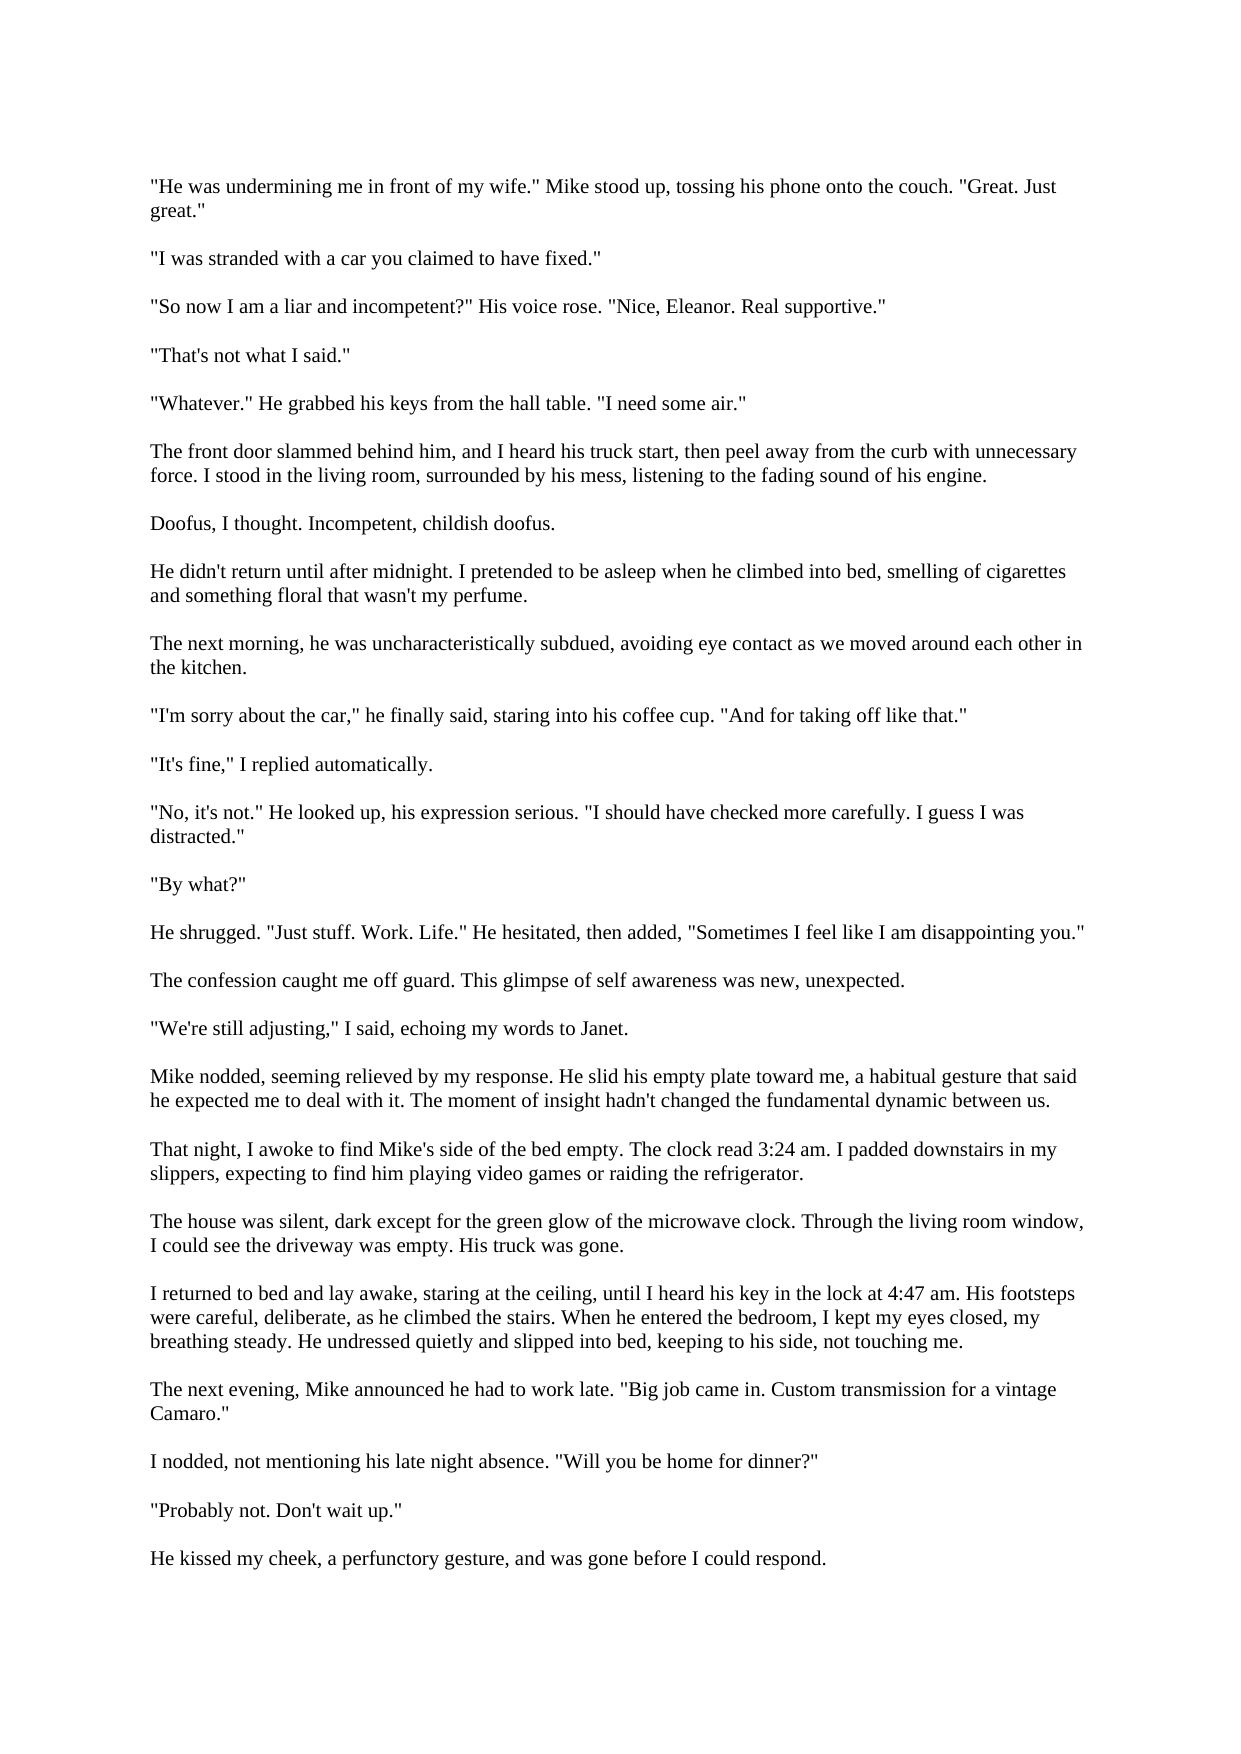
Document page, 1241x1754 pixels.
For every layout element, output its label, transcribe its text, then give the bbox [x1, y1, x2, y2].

text The front door slammed behind him, and I heard his truck start, then peel away from the curb with unnecessary force. I stood in the living room, surrounded by his mess, listening to the fading sound of his engine. [150, 439, 1090, 487]
text "No, it's not." He looked up, his expression serious. "I should have checked more carefully. I guess I was distracted." [150, 800, 1090, 848]
text "By what?" [150, 872, 1090, 896]
text "He was undermining me in front of my wife." Mike stood up, tossing his phone onto the couch. "Great. Just great." [150, 174, 1090, 222]
text "We're still adjusting," I said, echoing my words to Janet. [150, 1016, 1090, 1040]
text "I'm sorry about the car," he finally said, staring into his coffee cup. "And for taking off like that." [150, 703, 1090, 727]
text "That's not what I said." [150, 342, 1090, 367]
text The next evening, Mike announced he had to work late. "Big job came in. Custom transmission for a vintage Camaro." [150, 1377, 1090, 1425]
text The house was silent, dark except for the green glow of the microwave clock. Through the living room window, I could see the driveway was empty. His truck was gone. [150, 1209, 1090, 1257]
text "It's fine," I replied automatically. [150, 752, 1090, 776]
text "I was stranded with a car you claimed to have fixed." [150, 246, 1090, 270]
text The confession caught me off guard. This glimpse of self awareness was new, unexpected. [150, 968, 1090, 992]
text I nodded, not mentioning his late night absence. "Will you be home for dinner?" [150, 1449, 1090, 1473]
text Mike nodded, seeming relieved by my response. He slid his empty plate toward me, a habitual gesture that said he expected me to deal with it. The moment of insight hadn't changed the fundamental dynamic between us. [150, 1064, 1090, 1112]
text He shrugged. "Just stuff. Work. Life." He hesitated, then added, "Sometimes I feel like I am disappointing you." [150, 920, 1090, 944]
text "So now I am a liar and incompetent?" His voice rose. "Nice, Eleanor. Real supportive." [150, 294, 1090, 318]
text Doofus, I thought. Incompetent, childish doofus. [150, 511, 1090, 535]
text He didn't return until after midnight. I pretended to be asleep when he climbed into bed, smelling of cigarettes and something floral that wasn't my perfume. [150, 559, 1090, 607]
text That night, I awoke to find Mike's side of the bed empty. The clock read 3:24 am. I padded downstairs in my slippers, expecting to find him playing video games or raiding the refrigerator. [150, 1137, 1090, 1185]
text "Probably not. Don't wait up." [150, 1497, 1090, 1522]
text The next morning, he was uncharacteristically subdued, avoiding eye contact as we moved around each other in the kitchen. [150, 631, 1090, 679]
text I returned to bed and lay awake, staring at the ceiling, until I heard his key in the lock at 4:47 am. His footsteps were careful, deliberate, as he climbed the stairs. When he entered the bedroom, I kept my eyes closed, my breathing steady. He undressed quietly and slipped into bed, keeping to his side, not touching me. [150, 1281, 1090, 1353]
text He kissed my cheek, a perfunctory gesture, and was gone before I could respond. [150, 1546, 1090, 1570]
text "Whatever." He grabbed his keys from the hall table. "I need some air." [150, 391, 1090, 415]
